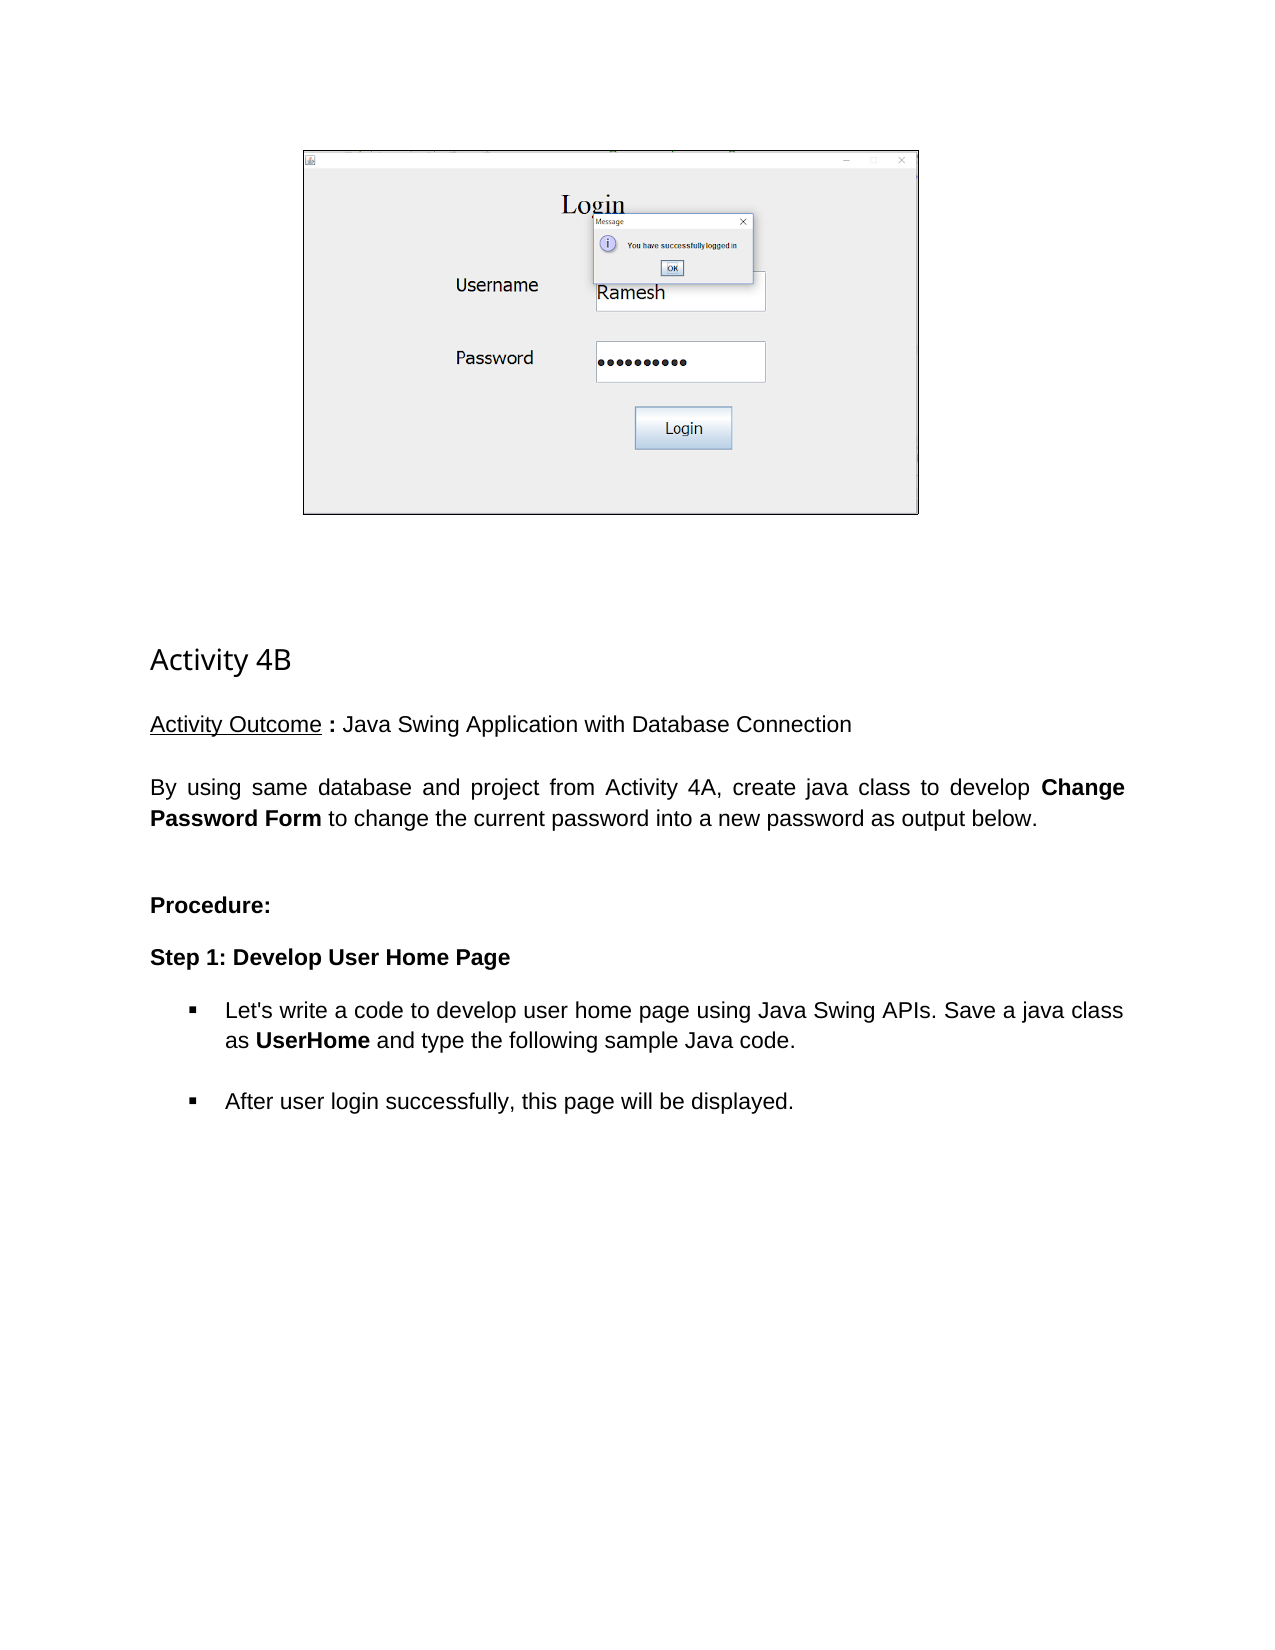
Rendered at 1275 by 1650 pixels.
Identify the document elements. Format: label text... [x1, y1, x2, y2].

text By using same database and project from Activity 4A, create java class to develop Change Password Form to change the current password into a new password as output below. [150, 770, 1125, 833]
picture [304, 151, 918, 514]
subtitle Activity 4B [150, 639, 1125, 678]
text Activity Outcome : Java Swing Application with Database Connection [150, 711, 1125, 737]
text Procedure: [150, 892, 1125, 918]
list After user login successfully, this page will be displayed. [187, 1088, 1125, 1114]
list Let's write a code to develop user home page using Java Swing APIs. Save a java class as UserHome and type the following sample Java code. [187, 997, 1125, 1053]
text Step 1: Develop User Home Page [150, 944, 1125, 971]
